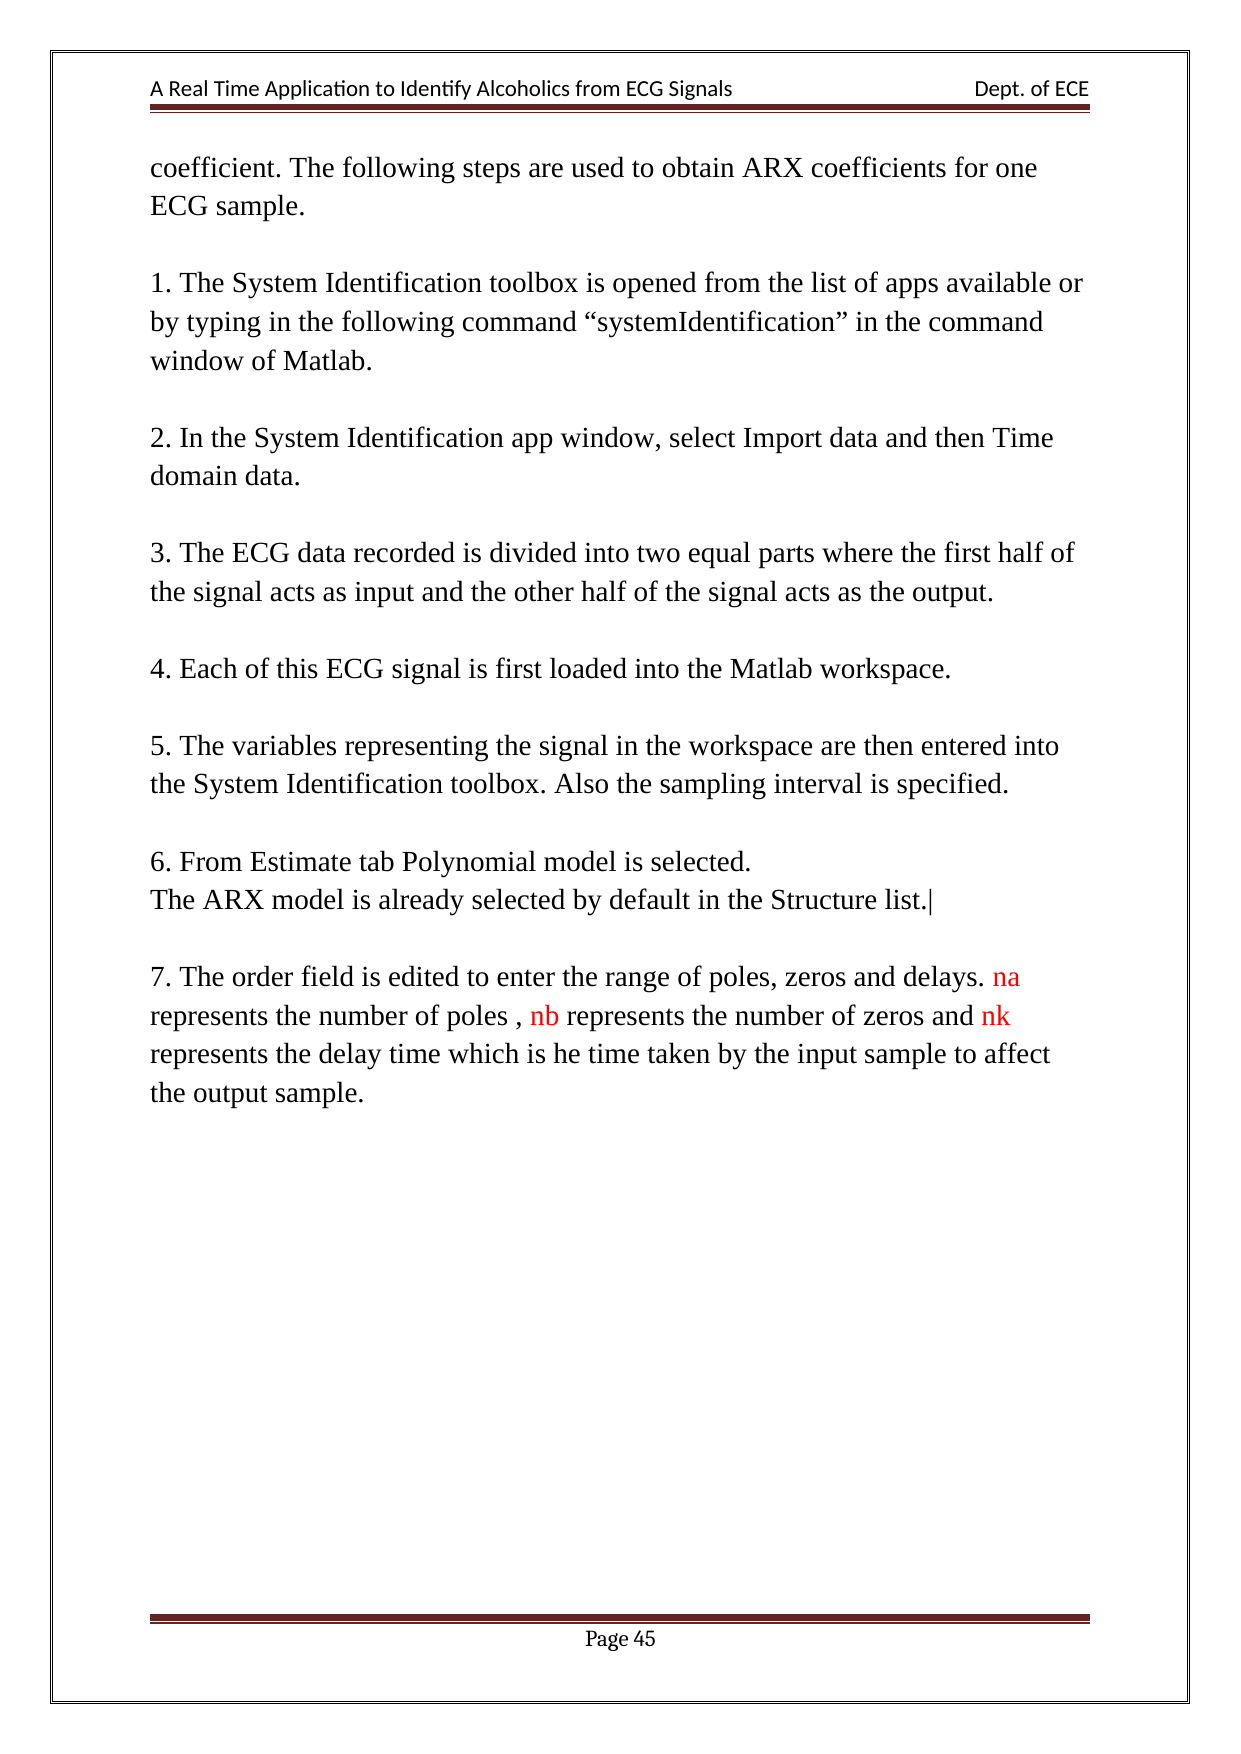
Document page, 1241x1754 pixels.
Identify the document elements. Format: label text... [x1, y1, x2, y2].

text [150, 150, 1090, 222]
text 1. The System Identification toolbox is opened from the list of apps available or by typing in the following command “systemIdentification” in the command window of Matlab. 2. In the System Identification app window, select Import data and then Time domain data. 3. The ECG data recorded is divided into two equal parts where the first half of the signal acts as input and the other half of the signal acts as the output. 4. Each of this ECG signal is first loaded into the Matlab workspace. 5. The variables representing the signal in the workspace are then entered into the System Identification toolbox. Also the sampling interval is specified. 6. From Estimate tab Polynomial model is selected. The ARX model is already selected by default in the Structure list.| 7. The order field is edited to enter the range of poles, zeros and delays. na represents the number of poles , nb represents the number of zeros and nk represents the delay time which is he time taken by the input sample to affect the output sample. [150, 227, 1090, 1141]
